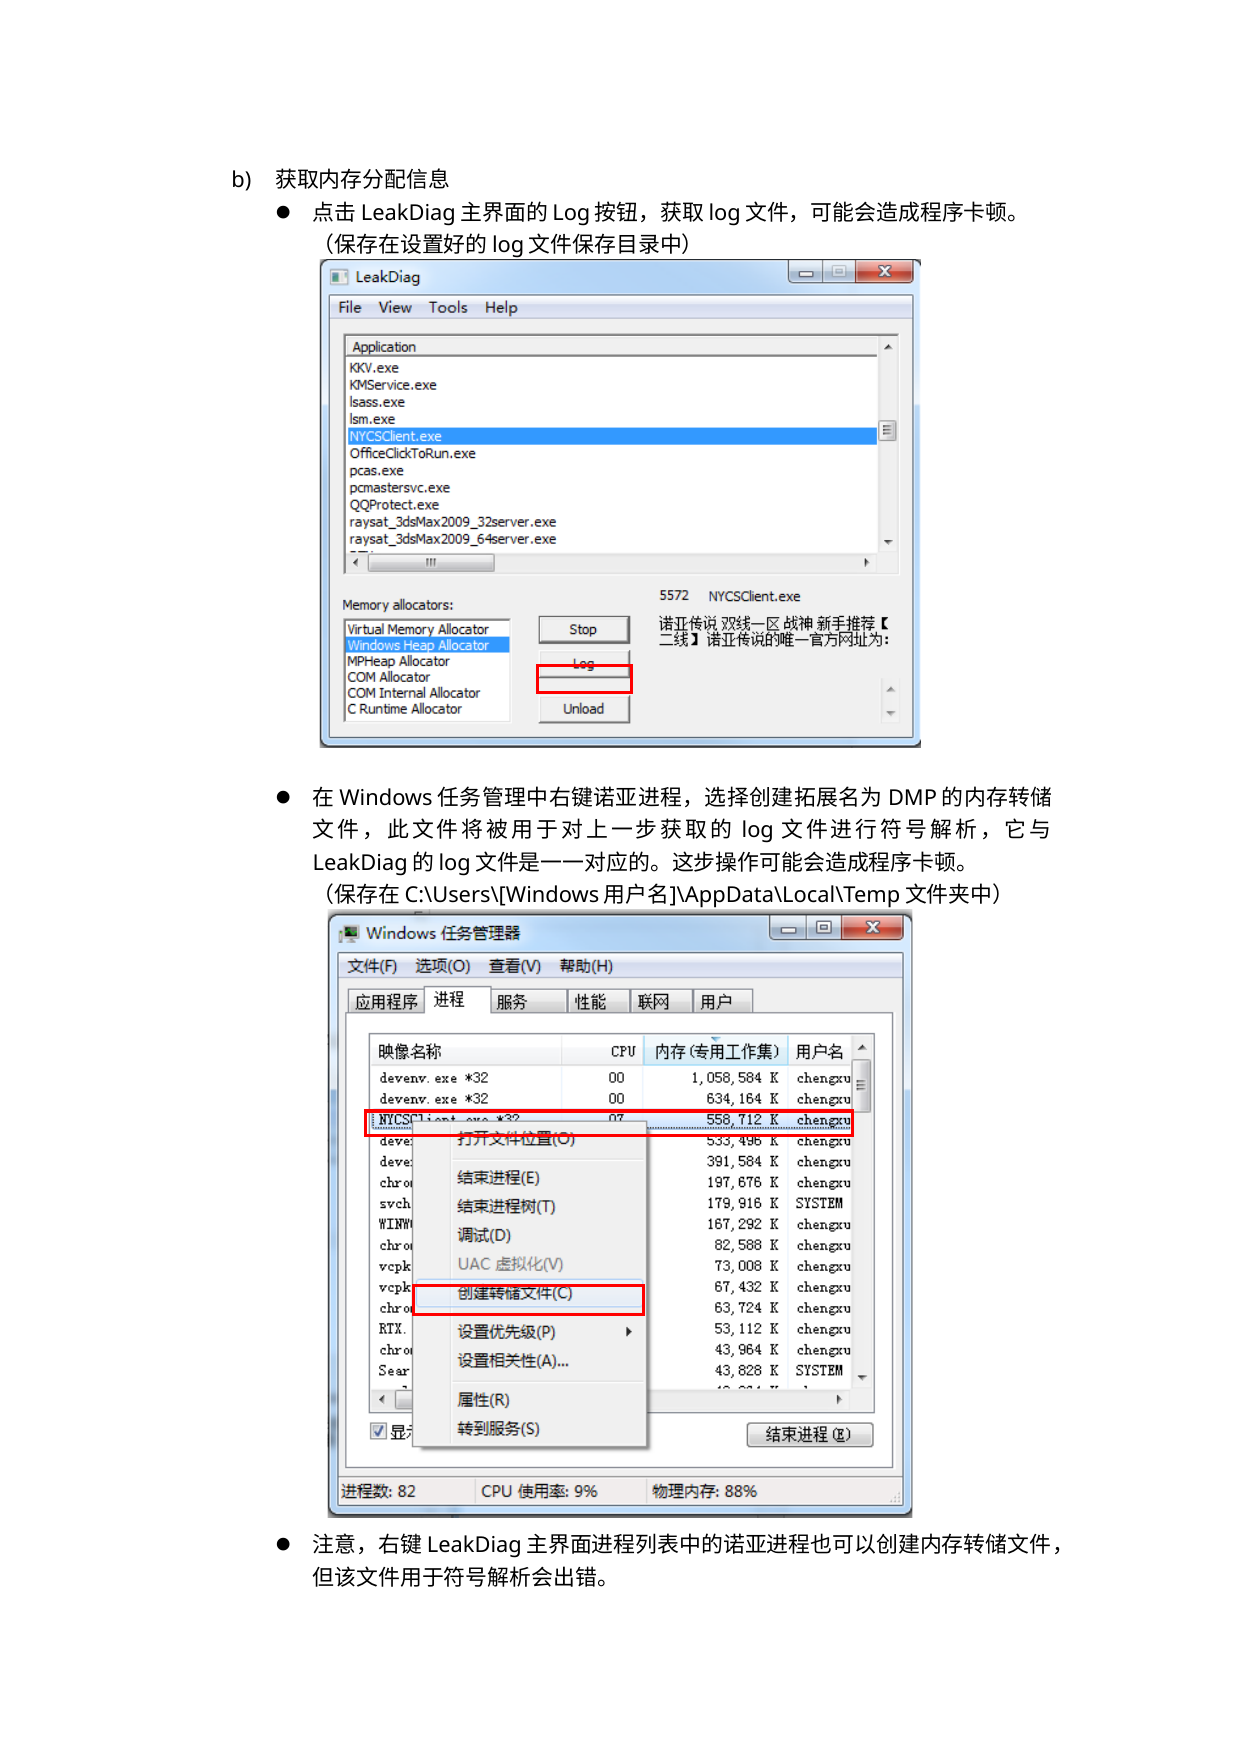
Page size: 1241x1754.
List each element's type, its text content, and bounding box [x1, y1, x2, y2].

list 获取内存分配信息 [231, 162, 1053, 194]
list 注意，右键LeakDiag主界面进程列表中的诺亚进程也可以创建内存转储文件，但该文件用于符号解析会出错。 [275, 1527, 1053, 1592]
list 在Windows任务管理中右键诺亚进程，选择创建拓展名为DMP的内存转储文件，此文件将被用于对上一步获取的log文件进行符号解析，它与LeakDiag的log文件是一一对应的。这步操作可能会造成程序卡顿。 [275, 779, 1053, 877]
picture [327, 909, 913, 1518]
list （保存在设置好的log文件保存目录中） [312, 227, 1053, 259]
picture [319, 259, 921, 748]
list 点击LeakDiag主界面的Log按钮，获取log文件，可能会造成程序卡顿。 [275, 194, 1053, 227]
list （保存在C:\Users\[Windows用户名]\AppData\Local\Temp文件夹中） [312, 877, 1053, 909]
